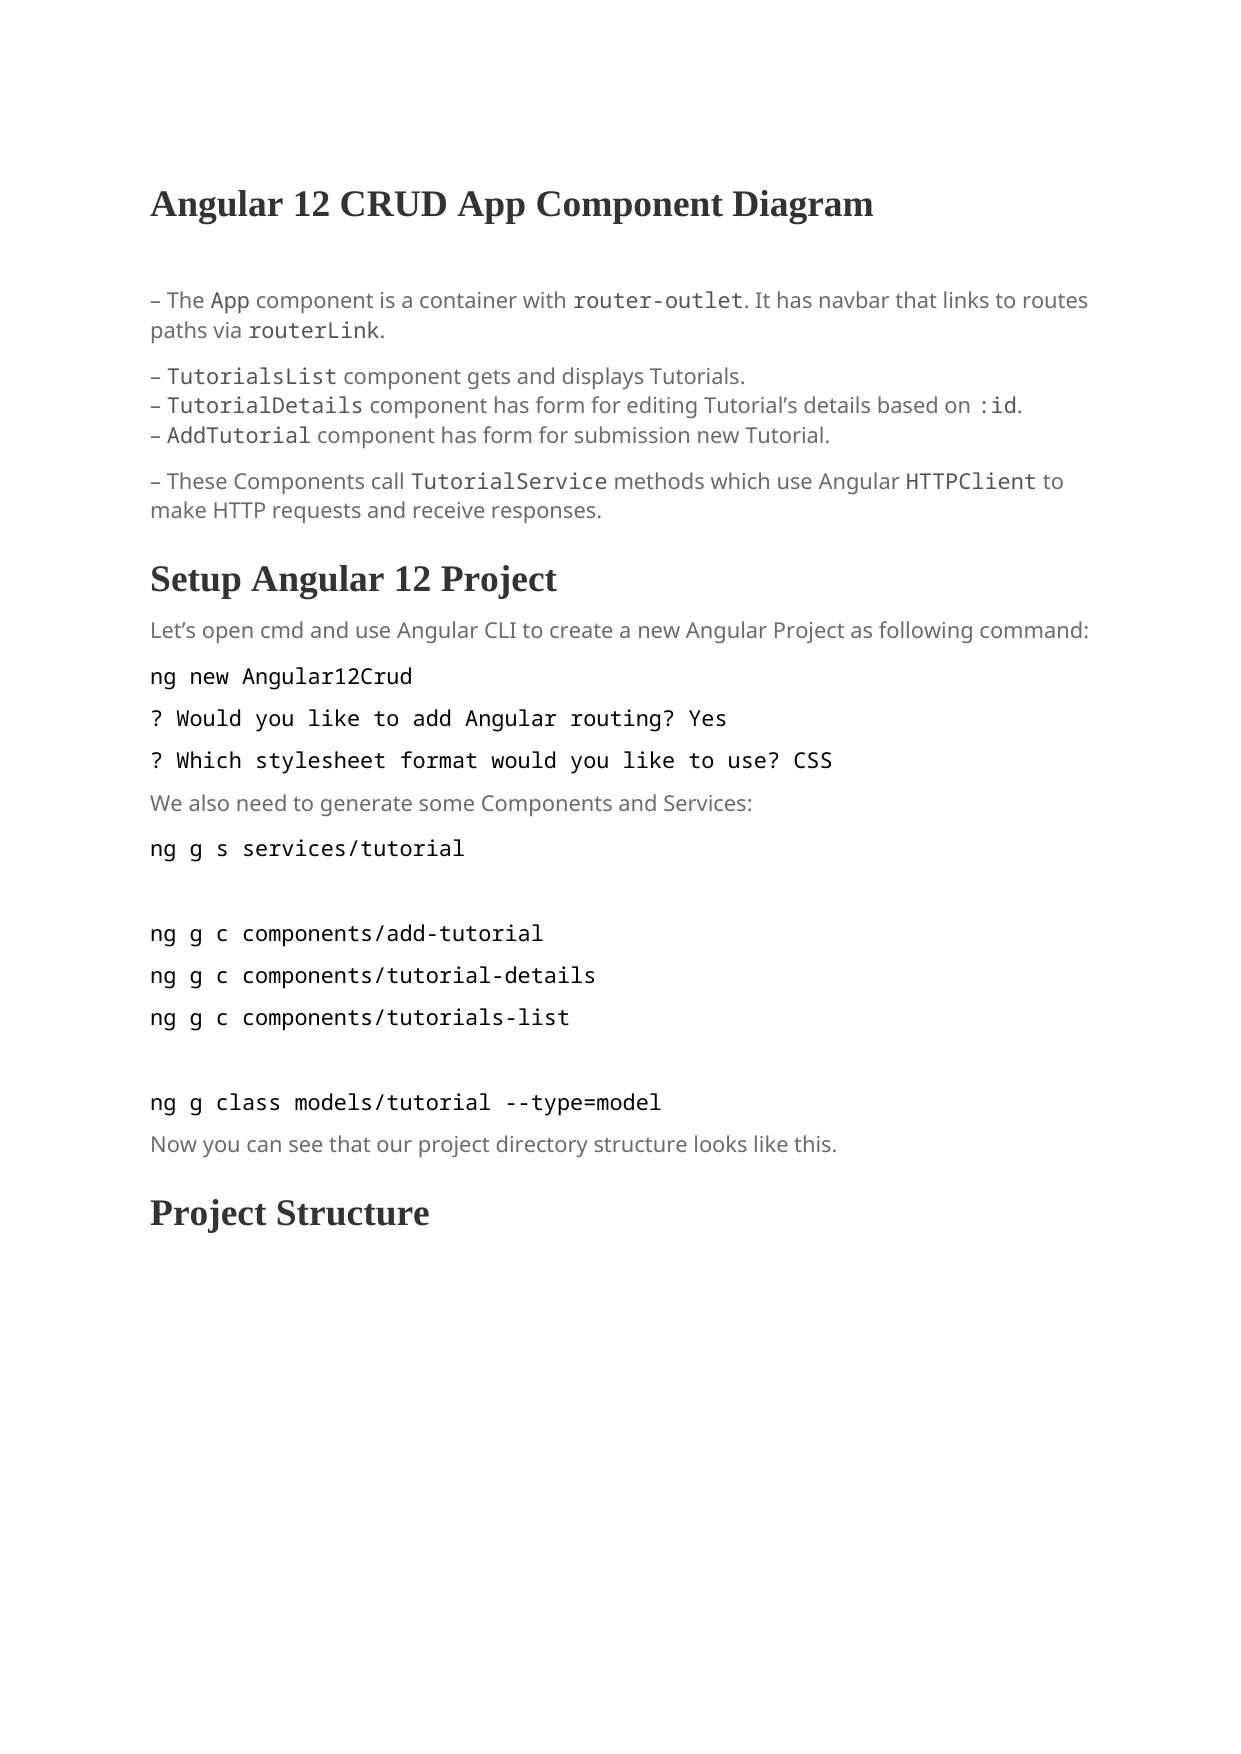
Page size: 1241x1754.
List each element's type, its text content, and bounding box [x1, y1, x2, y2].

text ng g c components/tutorial-details [150, 960, 1090, 989]
text Now you can see that our project directory structure looks like this. [150, 1129, 1090, 1159]
text Let’s open cmd and use Angular CLI to create a new Angular Project as following command: [150, 615, 1090, 645]
text ng g class models/tutorial --type=model [150, 1087, 1090, 1116]
text – These Components call TutorialService methods which use Angular HTTPClient to make HTTP requests and receive responses. [150, 466, 1090, 525]
text ng g c components/tutorials-list [150, 1002, 1090, 1032]
text Project Structure [150, 1190, 1090, 1233]
text – The App component is a container with router-outlet. It has navbar that links to routes paths via routerLink. [150, 285, 1090, 345]
text We also need to generate some Components and Services: [150, 787, 1090, 817]
text ? Would you like to add Angular routing? Yes [150, 703, 1090, 733]
text ng g c components/add-tutorial [150, 917, 1090, 947]
text ng g s services/tutorial [150, 833, 1090, 863]
text – TutorialsList component gets and displays Tutorials. – TutorialDetails component has form for editing Tutorial’s details based on :id. – AddTutorial component has form for submission new Tutorial. [150, 361, 1090, 450]
text ng new Angular12Crud [150, 661, 1090, 690]
text ? Which stylesheet format would you like to use? CSS [150, 745, 1090, 775]
text Angular 12 CRUD App Component Diagram [150, 181, 1090, 224]
text Setup Angular 12 Project [150, 556, 1090, 599]
